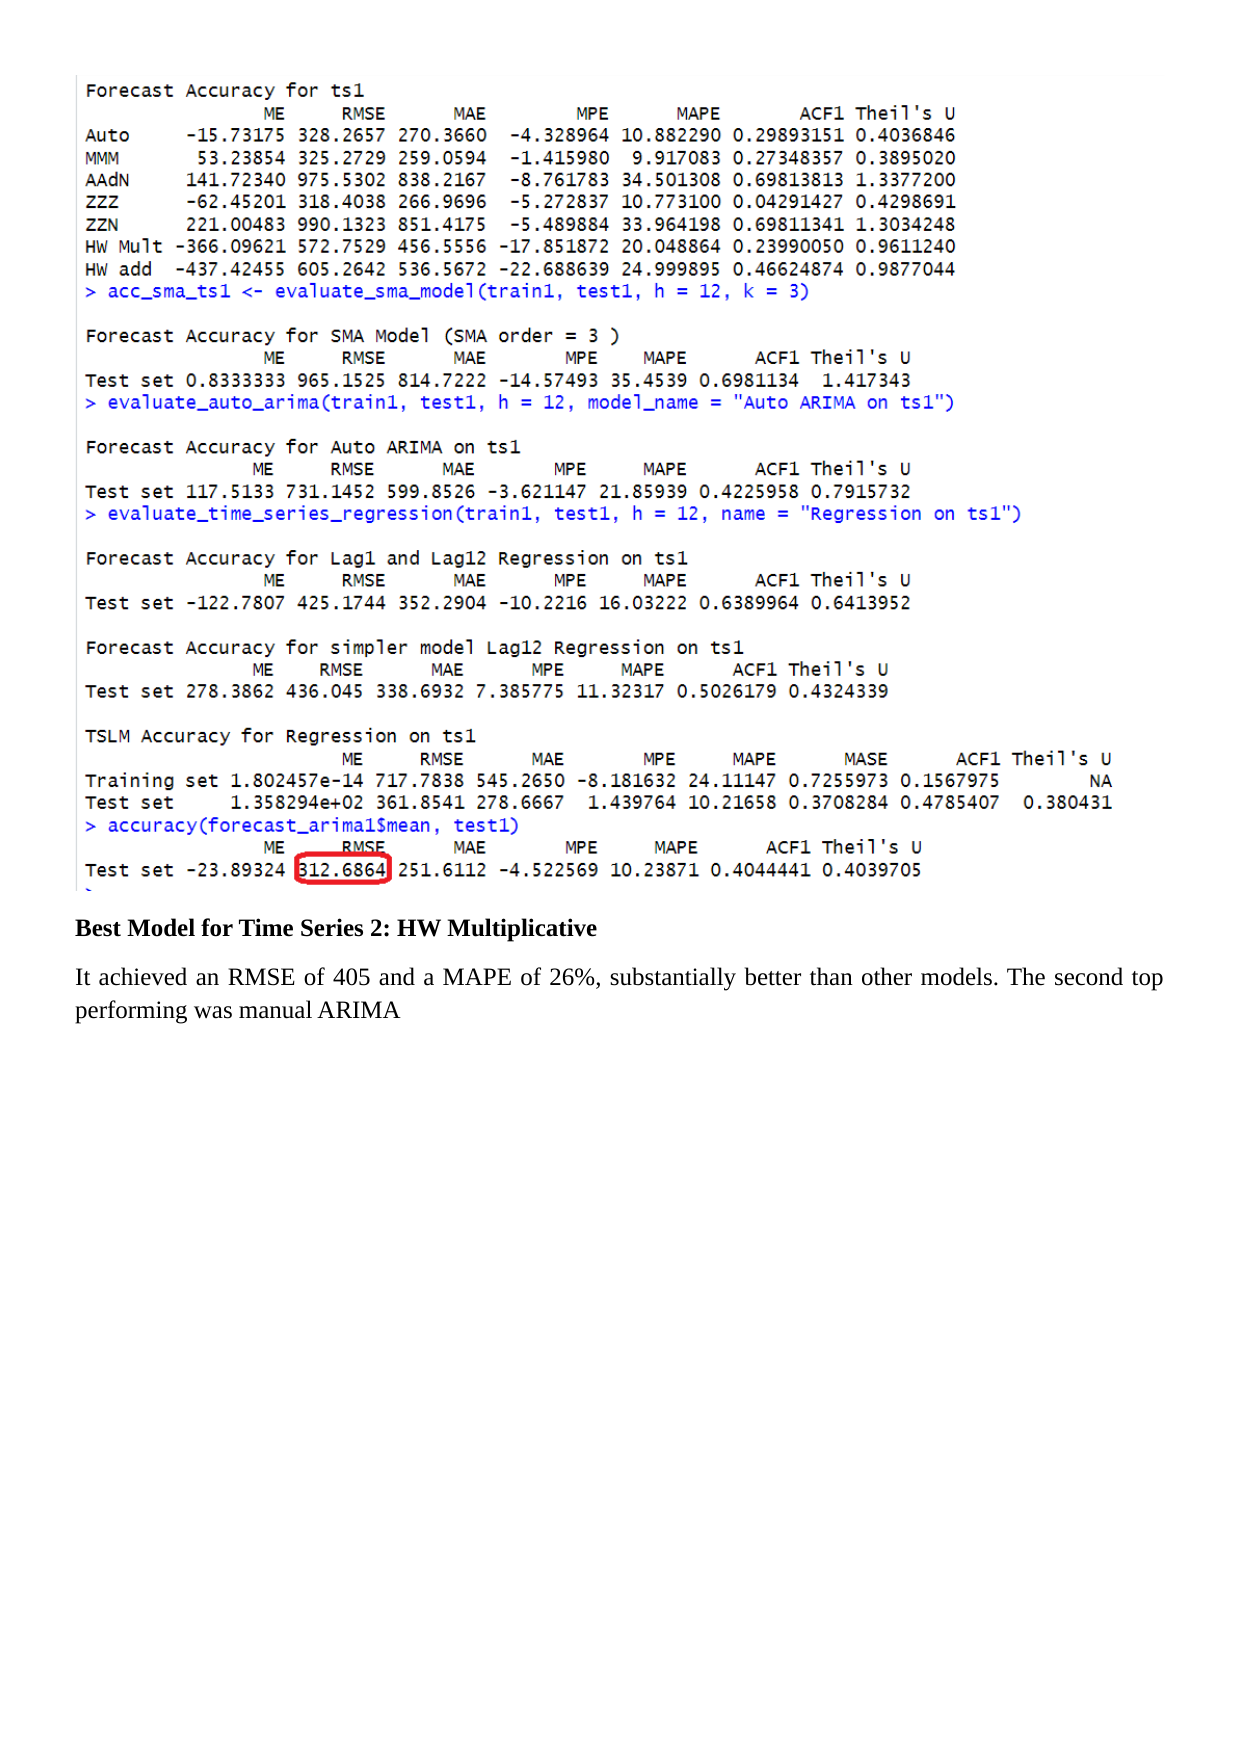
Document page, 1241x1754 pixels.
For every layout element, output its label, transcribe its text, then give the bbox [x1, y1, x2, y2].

text It achieved an RMSE of 405 and a MAPE of 26%, substantially better than other models. The second top performing was manual ARIMA [75, 962, 1165, 1024]
text Best Model for Time Series 2: HW Multiplicative [75, 913, 1165, 941]
picture [75, 75, 1165, 891]
